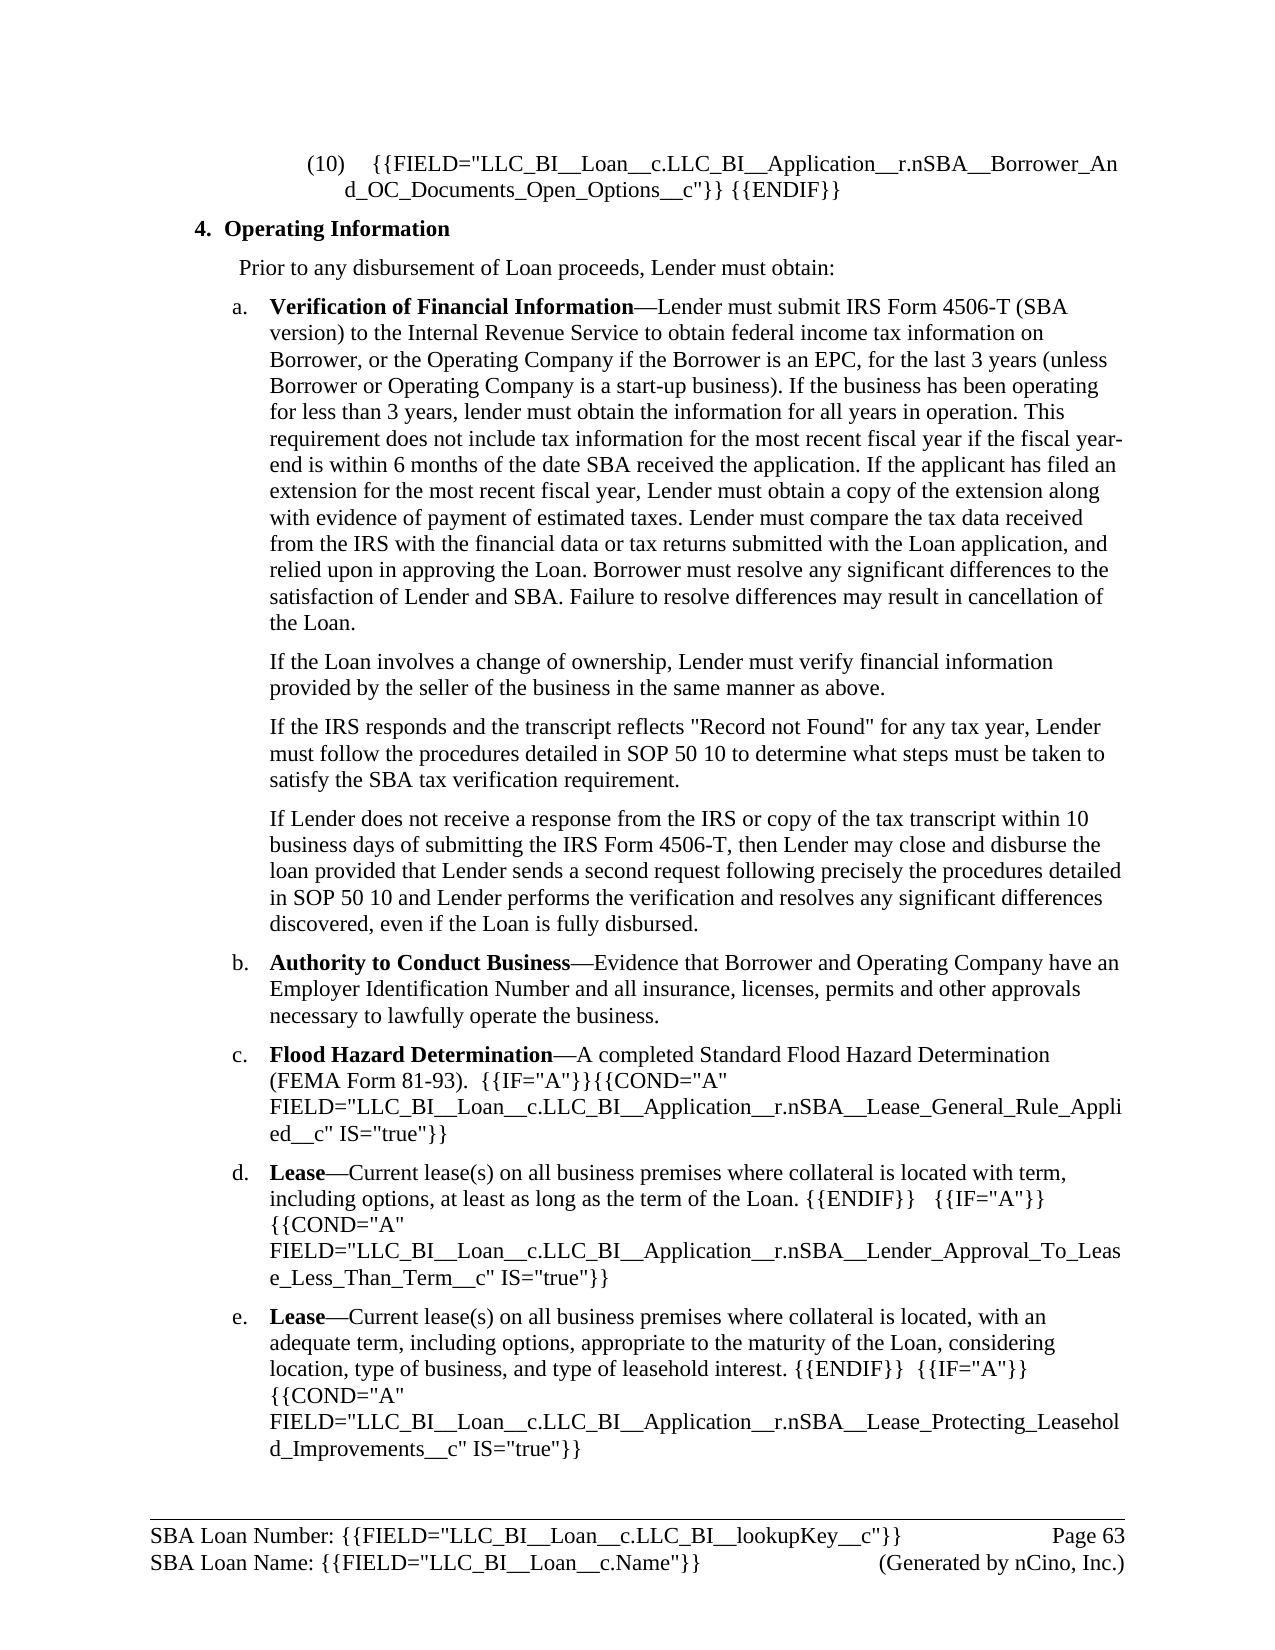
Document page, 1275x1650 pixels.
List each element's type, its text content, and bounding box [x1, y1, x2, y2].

list Lease—Current lease(s) on all business premises where collateral is located, with an adequate term, including options, appropriate to the maturity of the Loan, considering location, type of business, and type of leasehold interest. {{ENDIF}} {{IF="A"}}{{COND="A" FIELD="LLC_BI__Loan__c.LLC_BI__Application__r.nSBA__Lease_Protecting_Leasehold_Improvements__c" IS="true"}} [232, 1303, 1125, 1461]
list If Lender does not receive a response from the IRS or copy of the tax transcript within 10 business days of submitting the IRS Form 4506-T, then Lender may close and disburse the loan provided that Lender sends a second request following precisely the procedures detailed in SOP 50 10 and Lender performs the verification and resolves any significant differences discovered, even if the Loan is fully disbursed. [269, 805, 1125, 937]
list Lease—Current lease(s) on all business premises where collateral is located with term, including options, at least as long as the term of the Loan. {{ENDIF}} {{IF="A"}}{{COND="A" FIELD="LLC_BI__Loan__c.LLC_BI__Application__r.nSBA__Lender_Approval_To_Lease_Less_Than_Term__c" IS="true"}} [232, 1158, 1125, 1290]
list Prior to any disbursement of Loan proceeds, Lender must obtain: [239, 254, 1125, 280]
list Verification of Financial Information—Lender must submit IRS Form 4506-T (SBA version) to the Internal Revenue Service to obtain federal income tax information on Borrower, or the Operating Company if the Borrower is an EPC, for the last 3 years (unless Borrower or Operating Company is a start-up business). If the business has been operating for less than 3 years, lender must obtain the information for all years in operation. This requirement does not include tax information for the most recent fiscal year if the fiscal year-end is within 6 months of the date SBA received the application. If the applicant has filed an extension for the most recent fiscal year, Lender must obtain a copy of the extension along with evidence of payment of estimated taxes. Lender must compare the tax data received from the IRS with the financial data or tax returns submitted with the Loan application, and relied upon in approving the Loan. Borrower must resolve any significant differences to the satisfaction of Lender and SBA. Failure to resolve differences may result in cancellation of the Loan. [232, 293, 1125, 636]
list Operating Information [194, 215, 1125, 242]
list Flood Hazard Determination—A completed Standard Flood Hazard Determination (FEMA Form 81-93). {{IF="A"}}{{COND="A" FIELD="LLC_BI__Loan__c.LLC_BI__Application__r.nSBA__Lease_General_Rule_Applied__c" IS="true"}} [232, 1041, 1125, 1146]
list Authority to Conduct Business—Evidence that Borrower and Operating Company have an Employer Identification Number and all insurance, licenses, permits and other approvals necessary to lawfully operate the business. [232, 949, 1125, 1028]
list If the IRS responds and the transcript reflects "Record not Found" for any tax year, Lender must follow the procedures detailed in SOP 50 10 to determine what steps must be taken to satisfy the SBA tax verification requirement. [269, 713, 1125, 792]
list {{FIELD="LLC_BI__Loan__c.LLC_BI__Application__r.nSBA__Borrower_And_OC_Documents_Open_Options__c"}} {{ENDIF}} [307, 150, 1125, 203]
list If the Loan involves a change of ownership, Lender must verify financial information provided by the seller of the business in the same manner as above. [269, 648, 1125, 701]
